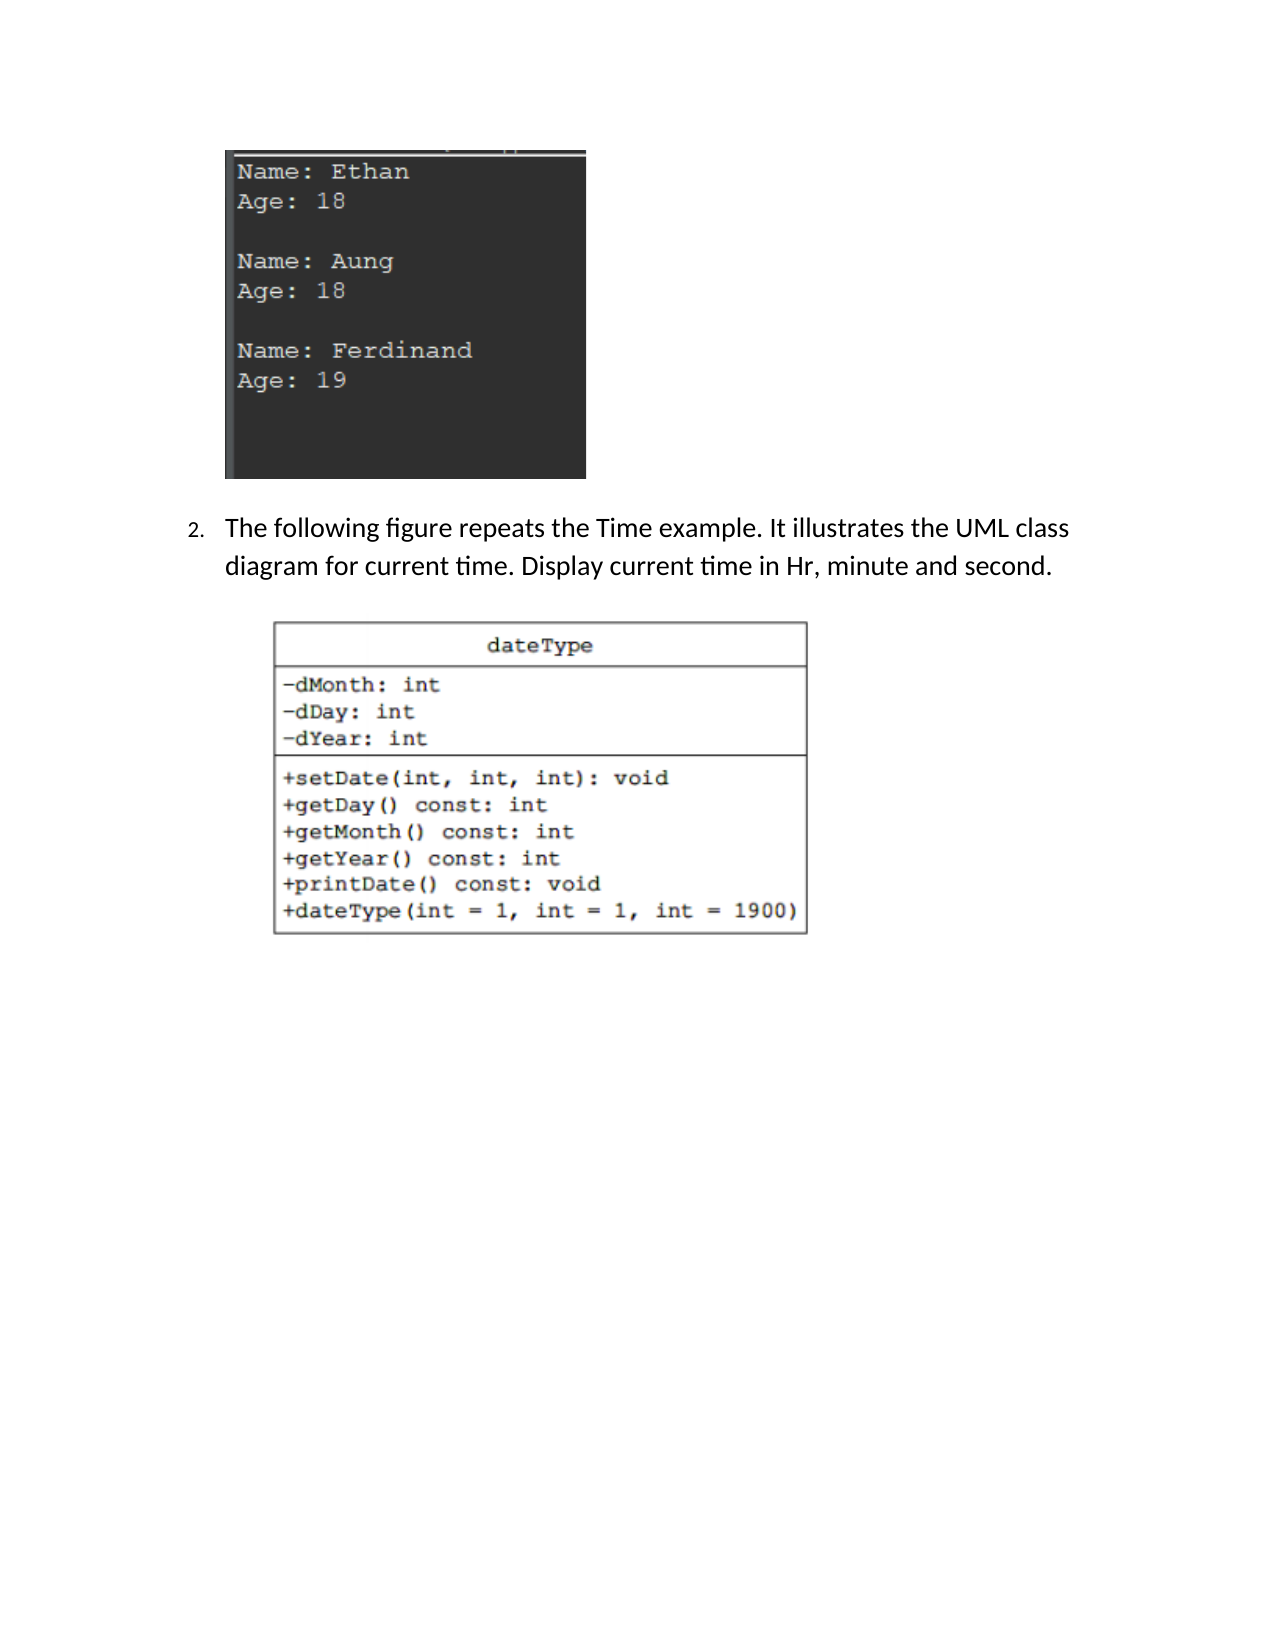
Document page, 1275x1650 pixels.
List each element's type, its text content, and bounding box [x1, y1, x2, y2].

picture [225, 150, 587, 479]
picture [225, 584, 869, 985]
list The following figure repeats the Time example. It illustrates the UML class diagram for current time. Display current time in Hr, minute and second. [187, 511, 1125, 582]
